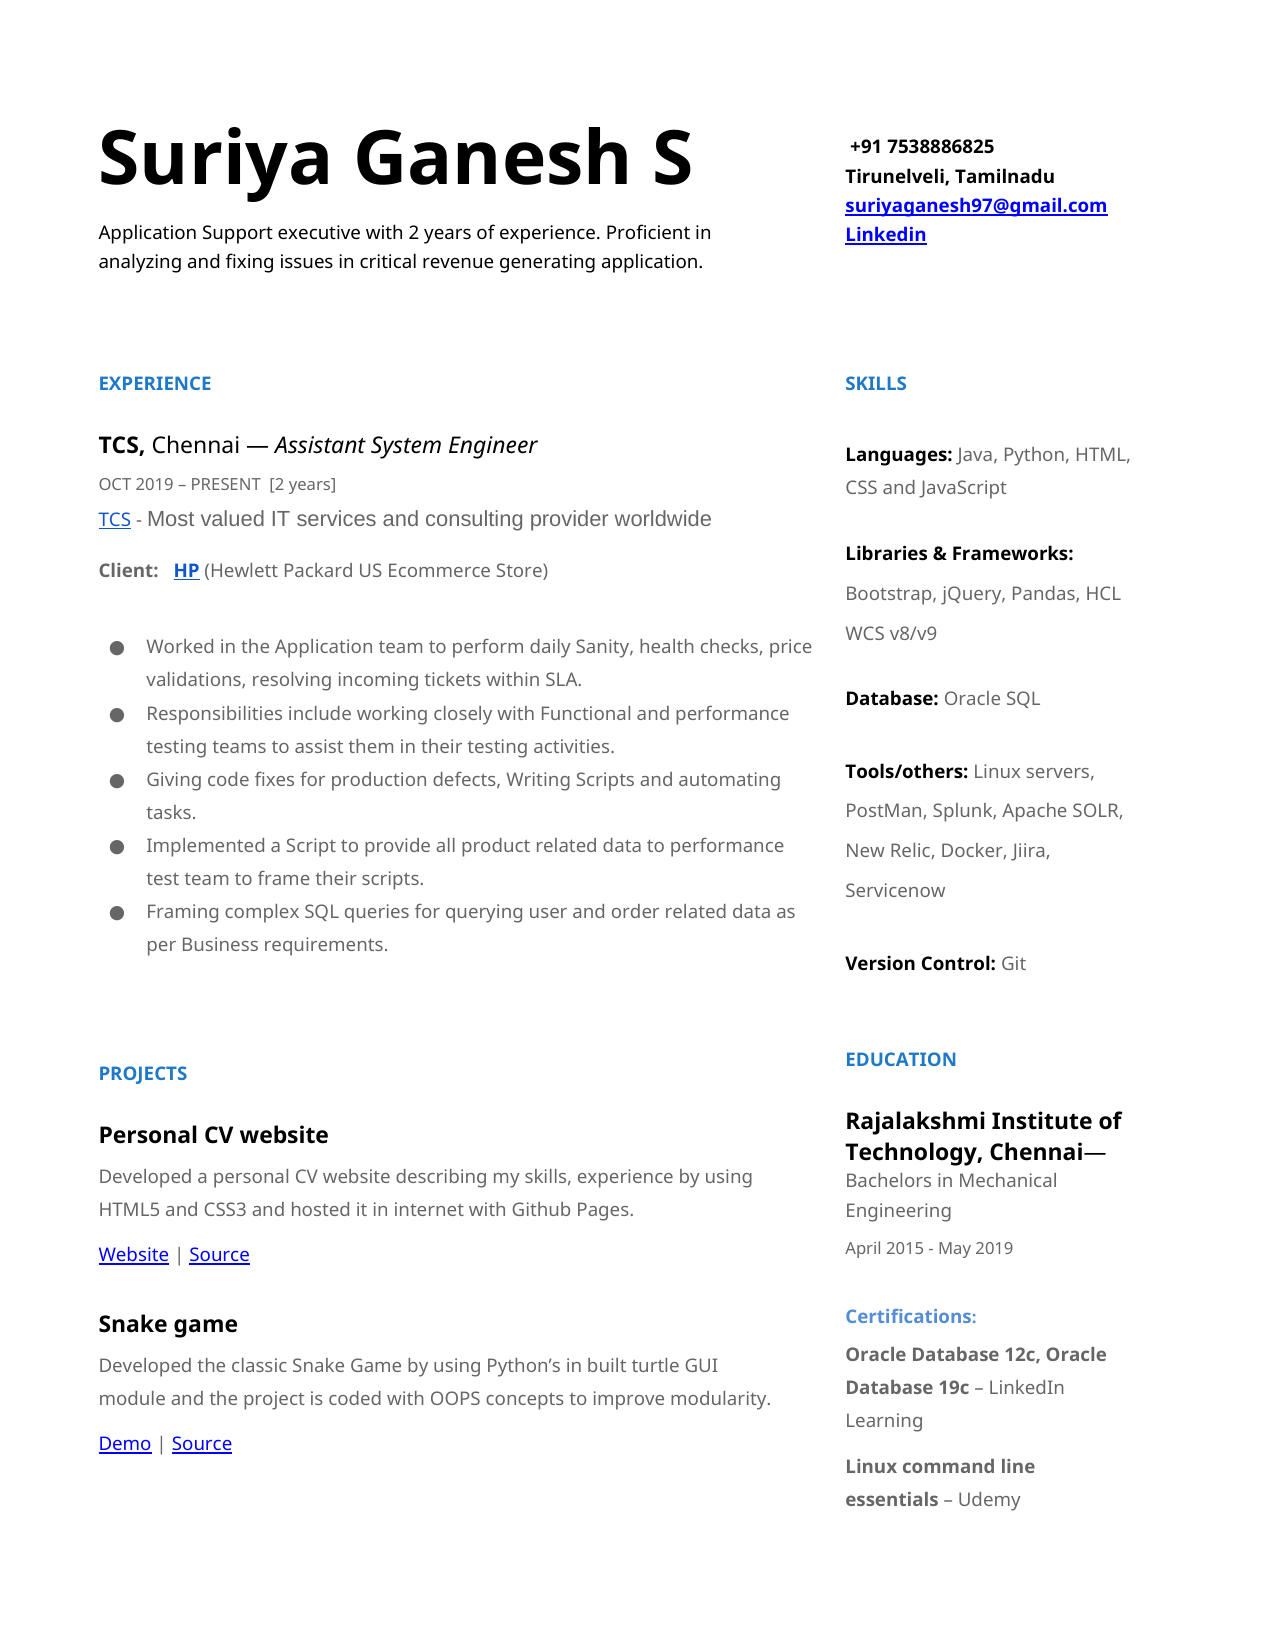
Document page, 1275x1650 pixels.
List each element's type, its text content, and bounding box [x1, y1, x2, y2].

table_header +91 7538886825 Tirunelveli, Tamilnadu suriyaganesh97@gmail.com Linkedin [830, 90, 1174, 292]
table_header Suriya Ganesh S Application Support executive with 2 years of experience. Proficient in analyzing and fixing issues in critical revenue generating application. [83, 90, 830, 292]
